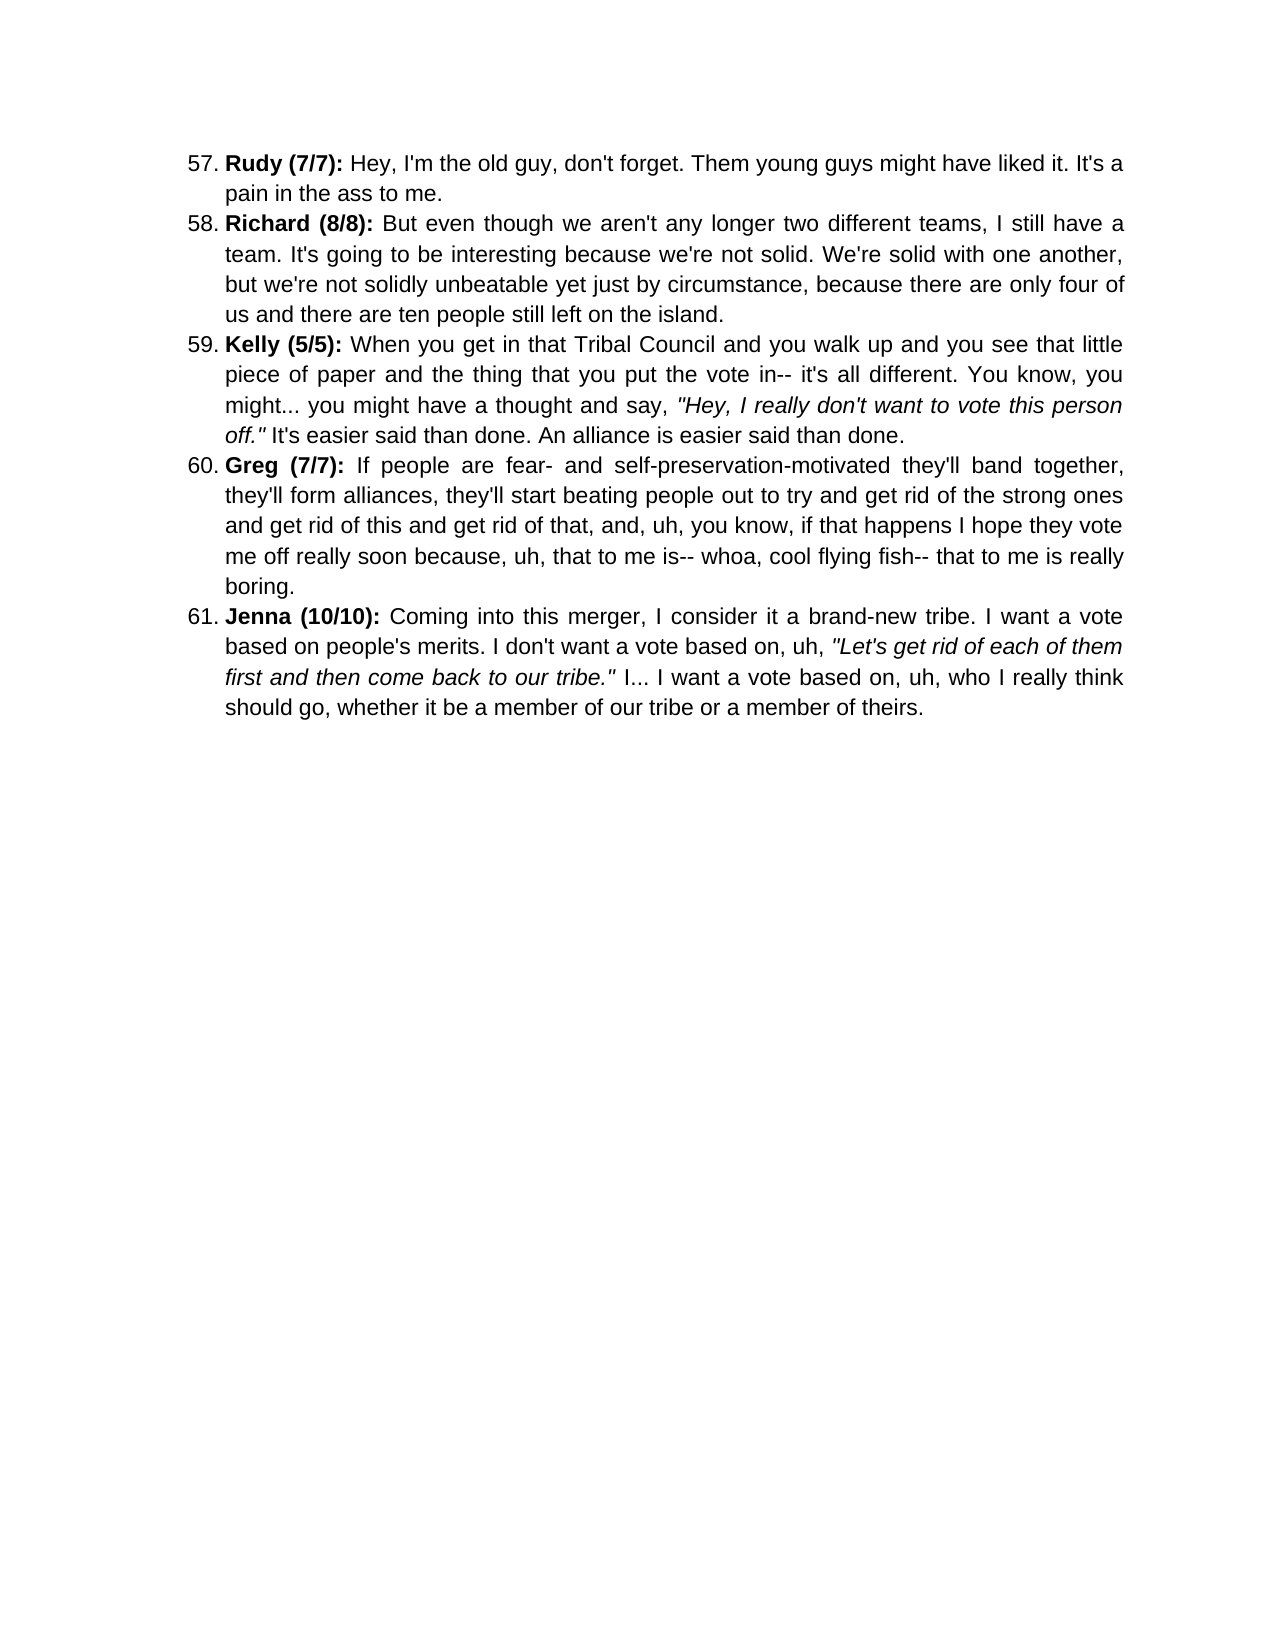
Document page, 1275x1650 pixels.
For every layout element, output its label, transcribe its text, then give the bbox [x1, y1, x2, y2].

list Kelly (5/5): When you get in that Tribal Council and you walk up and you see that little piece of paper and the thing that you put the vote in-- it's all different. You know, you might... you might have a thought and say, "Hey, I really don't want to vote this person off." It's easier said than done. An alliance is easier said than done. [187, 331, 1125, 448]
list Rudy (7/7): Hey, I'm the old guy, don't forget. Them young guys might have liked it. It's a pain in the ass to me. [187, 150, 1125, 207]
list Greg (7/7): If people are fear- and self-preservation-motivated they'll band together, they'll form alliances, they'll start beating people out to try and get rid of the strong ones and get rid of this and get rid of that, and, uh, you know, if that happens I hope they vote me off really soon because, uh, that to me is-- whoa, cool flying fish-- that to me is really boring. [187, 452, 1125, 599]
list Richard (8/8): But even though we aren't any longer two different teams, I still have a team. It's going to be interesting because we're not solid. We're solid with one another, but we're not solidly unbeatable yet just by circumstance, because there are only four of us and there are ten people still left on the island. [187, 210, 1125, 327]
list Jenna (10/10): Coming into this merger, I consider it a brand-new tribe. I want a vote based on people's merits. I don't want a vote based on, uh, "Let's get rid of each of them first and then come back to our tribe." I... I want a vote based on, uh, who I really think should go, whether it be a member of our tribe or a member of theirs. [187, 603, 1125, 720]
